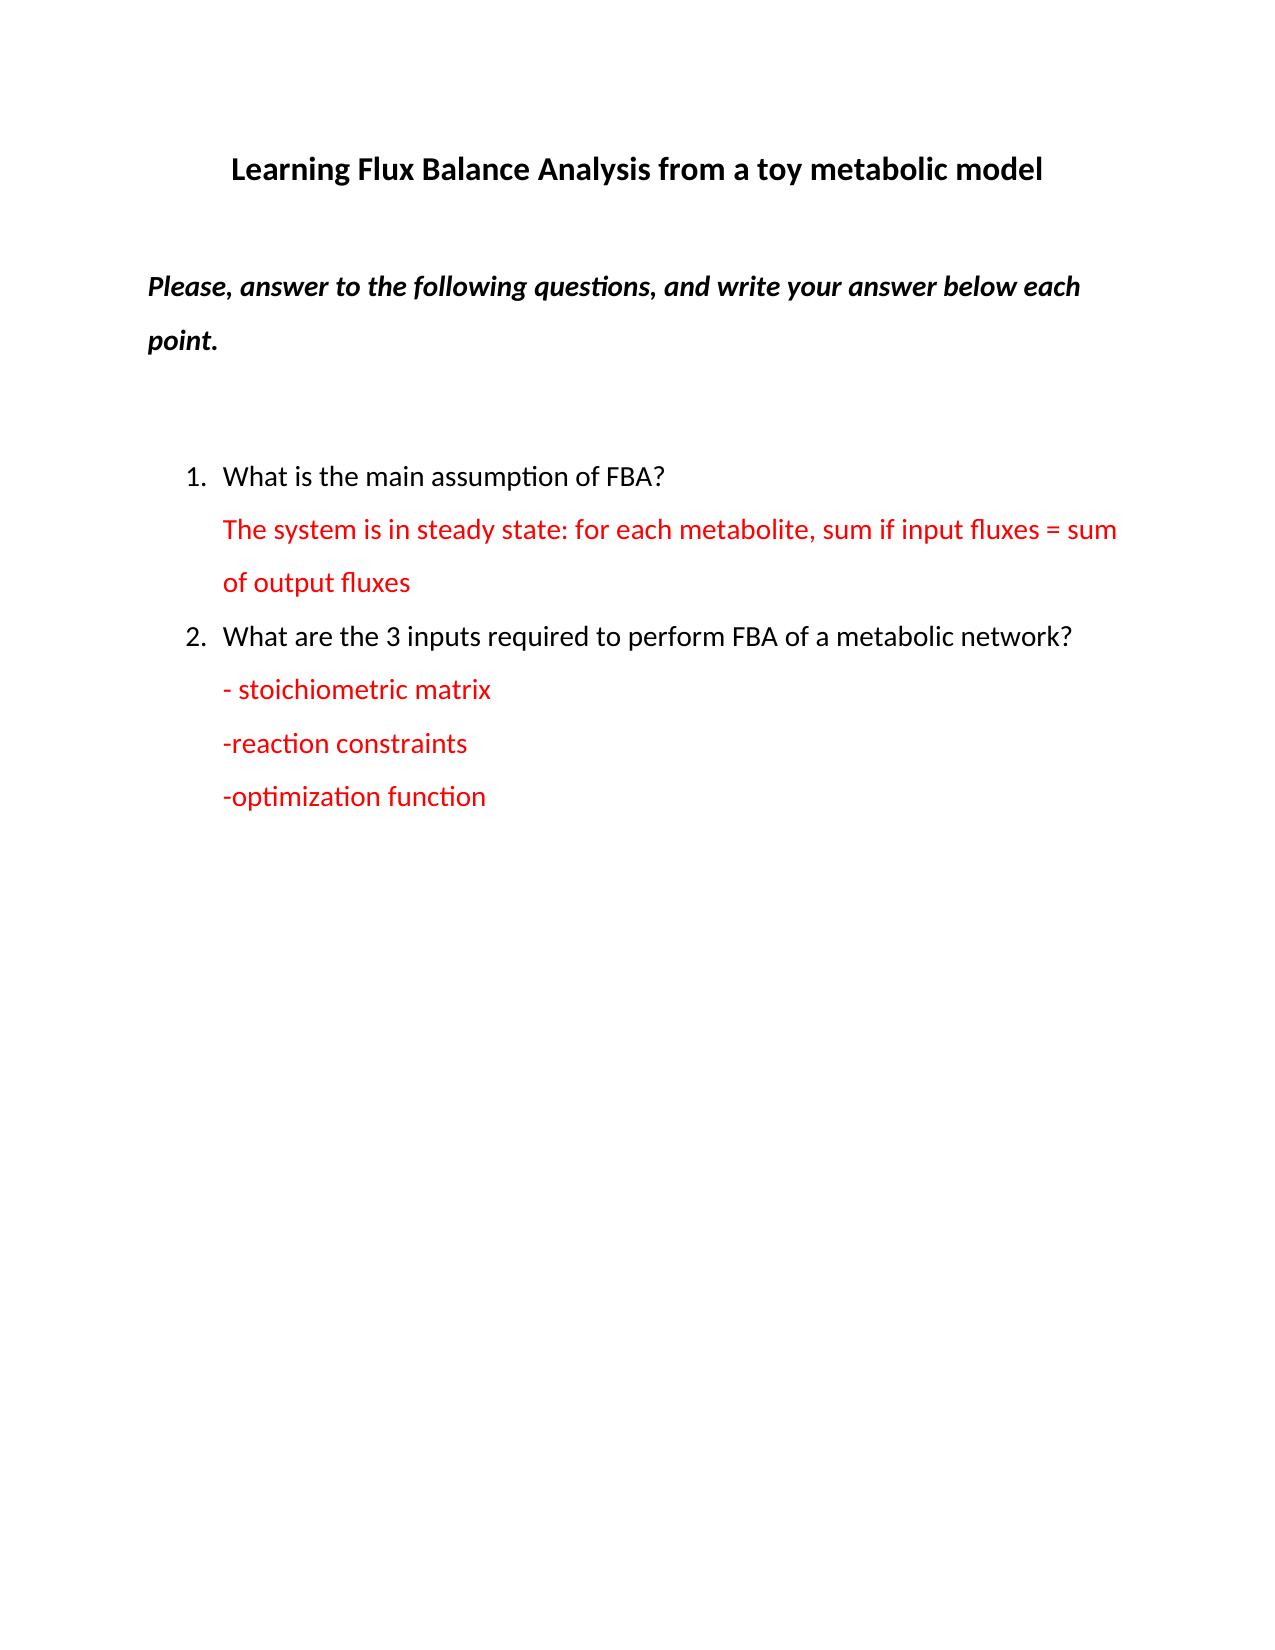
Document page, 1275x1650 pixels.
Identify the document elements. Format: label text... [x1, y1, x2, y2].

list What are the 3 inputs required to perform FBA of a metabolic network? - stoichiometric matrix -reaction constraints -optimization function [185, 618, 1127, 814]
list What is the main assumption of FBA? The system is in steady state: for each metabolite, sum if input fluxes = sum of output fluxes [185, 458, 1127, 600]
text Learning Flux Balance Analysis from a toy metabolic model [148, 148, 1127, 188]
text Please, answer to the following questions, and write your answer below each point. [148, 268, 1127, 357]
